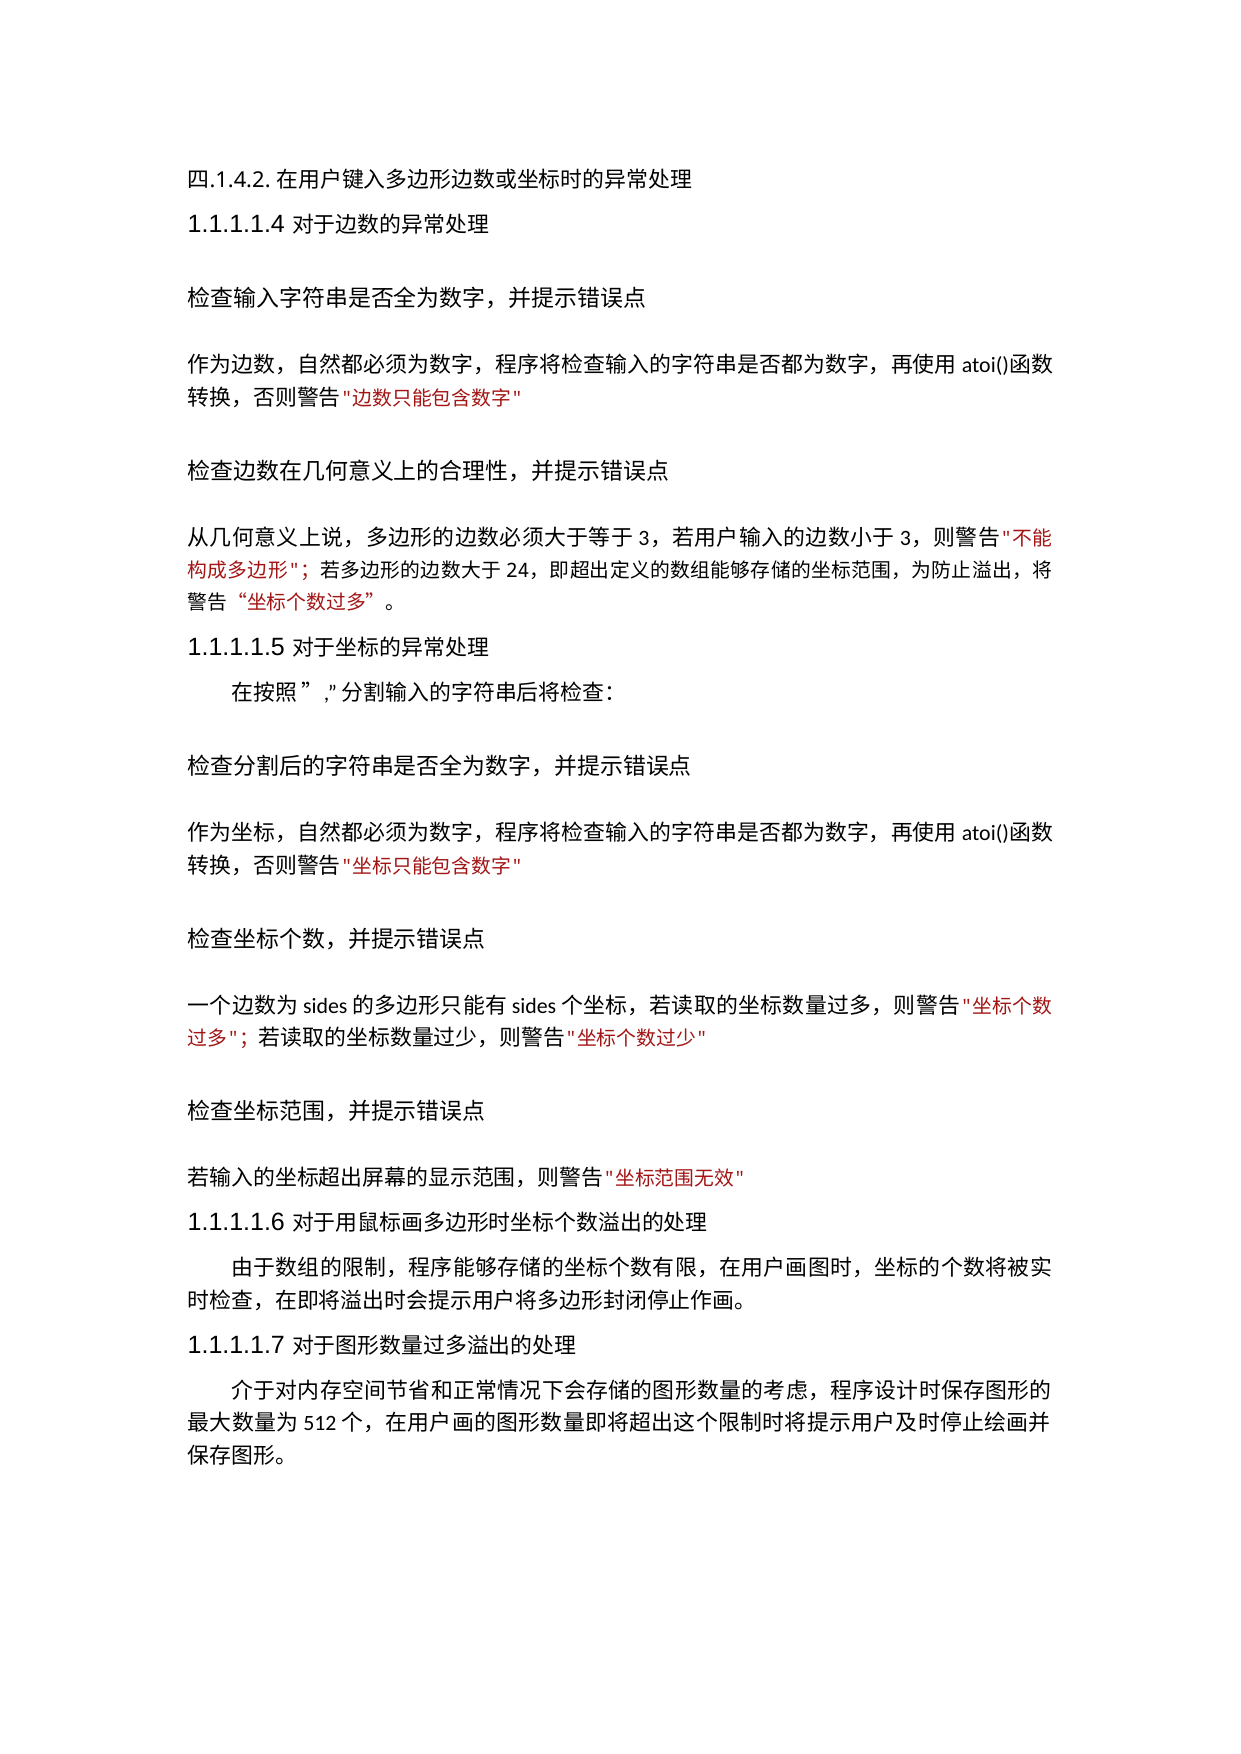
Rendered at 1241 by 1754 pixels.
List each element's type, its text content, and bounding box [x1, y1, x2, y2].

subtitle 检查输入字符串是否全为数字，并提示错误点 [187, 264, 1053, 329]
subtitle 对于坐标的异常处理 [187, 630, 1053, 662]
text 介于对内存空间节省和正常情况下会存储的图形数量的考虑，程序设计时保存图形的最大数量为512个，在用户画的图形数量即将超出这个限制时将提示用户及时停止绘画并保存图形。 [187, 1372, 1053, 1470]
text 从几何意义上说，多边形的边数必须大于等于3，若用户输入的边数小于3，则警告"不能构成多边形"；若多边形的边数大于24，即超出定义的数组能够存储的坐标范围，为防止溢出，将警告“坐标个数过多”。 [187, 520, 1053, 617]
subtitle 检查坐标范围，并提示错误点 [187, 1077, 1053, 1142]
subtitle 检查坐标个数，并提示错误点 [187, 905, 1053, 970]
subtitle 对于边数的异常处理 [187, 207, 1053, 239]
text 在按照 ”,” 分割输入的字符串后将检查： [187, 675, 1053, 707]
text 若输入的坐标超出屏幕的显示范围，则警告"坐标范围无效" [187, 1160, 1053, 1192]
subtitle 检查边数在几何意义上的合理性，并提示错误点 [187, 437, 1053, 502]
text 一个边数为sides的多边形只能有sides个坐标，若读取的坐标数量过多，则警告"坐标个数过多"；若读取的坐标数量过少，则警告"坐标个数过少" [187, 987, 1053, 1052]
subtitle 对于用鼠标画多边形时坐标个数溢出的处理 [187, 1205, 1053, 1237]
subtitle 在用户键入多边形边数或坐标时的异常处理 [187, 162, 1053, 194]
text 由于数组的限制，程序能够存储的坐标个数有限，在用户画图时，坐标的个数将被实时检查，在即将溢出时会提示用户将多边形封闭停止作画。 [187, 1250, 1053, 1315]
text 作为边数，自然都必须为数字，程序将检查输入的字符串是否都为数字，再使用atoi()函数转换，否则警告"边数只能包含数字" [187, 347, 1053, 412]
text 作为坐标，自然都必须为数字，程序将检查输入的字符串是否都为数字，再使用atoi()函数转换，否则警告"坐标只能包含数字" [187, 815, 1053, 880]
subtitle 检查分割后的字符串是否全为数字，并提示错误点 [187, 732, 1053, 797]
subtitle 对于图形数量过多溢出的处理 [187, 1327, 1053, 1360]
